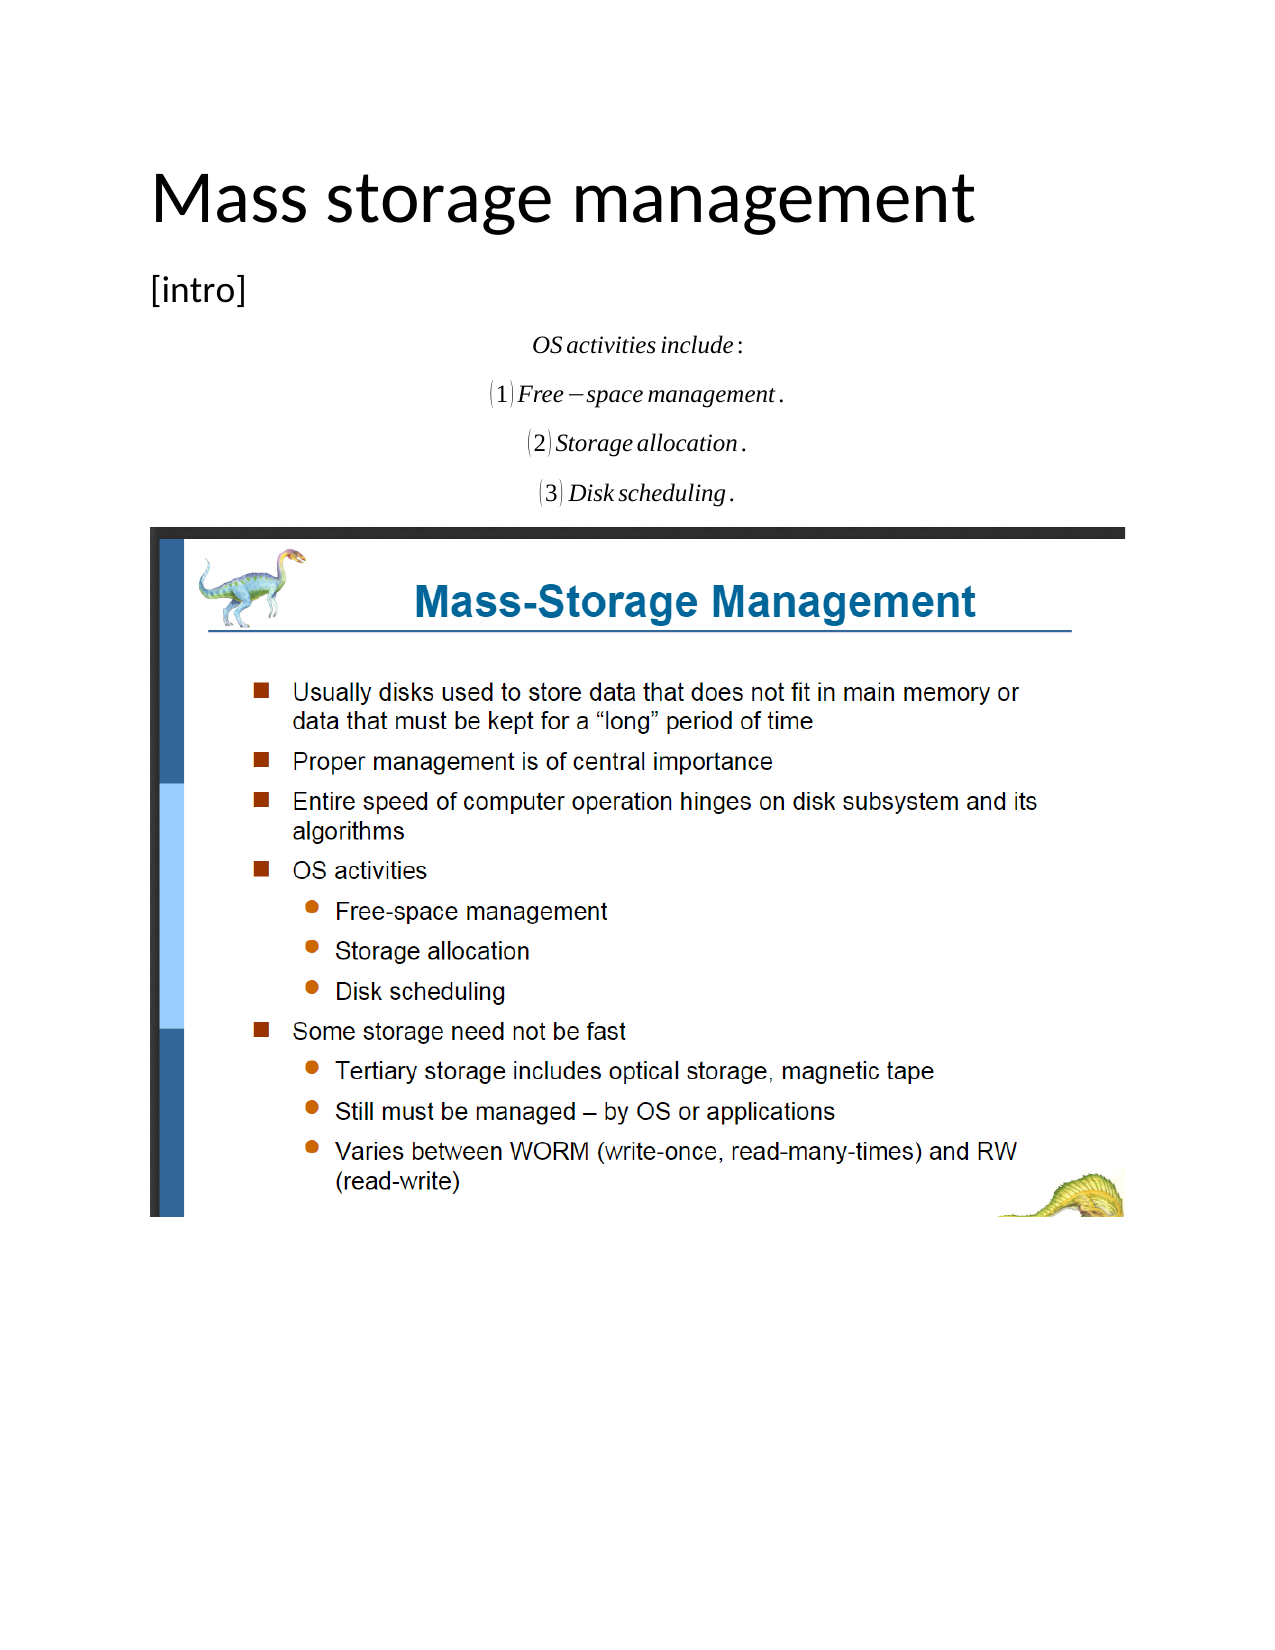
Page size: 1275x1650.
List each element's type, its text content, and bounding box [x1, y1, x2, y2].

text Mass storage management [150, 150, 1125, 242]
picture [150, 527, 1125, 1217]
text [intro] [150, 266, 1125, 311]
